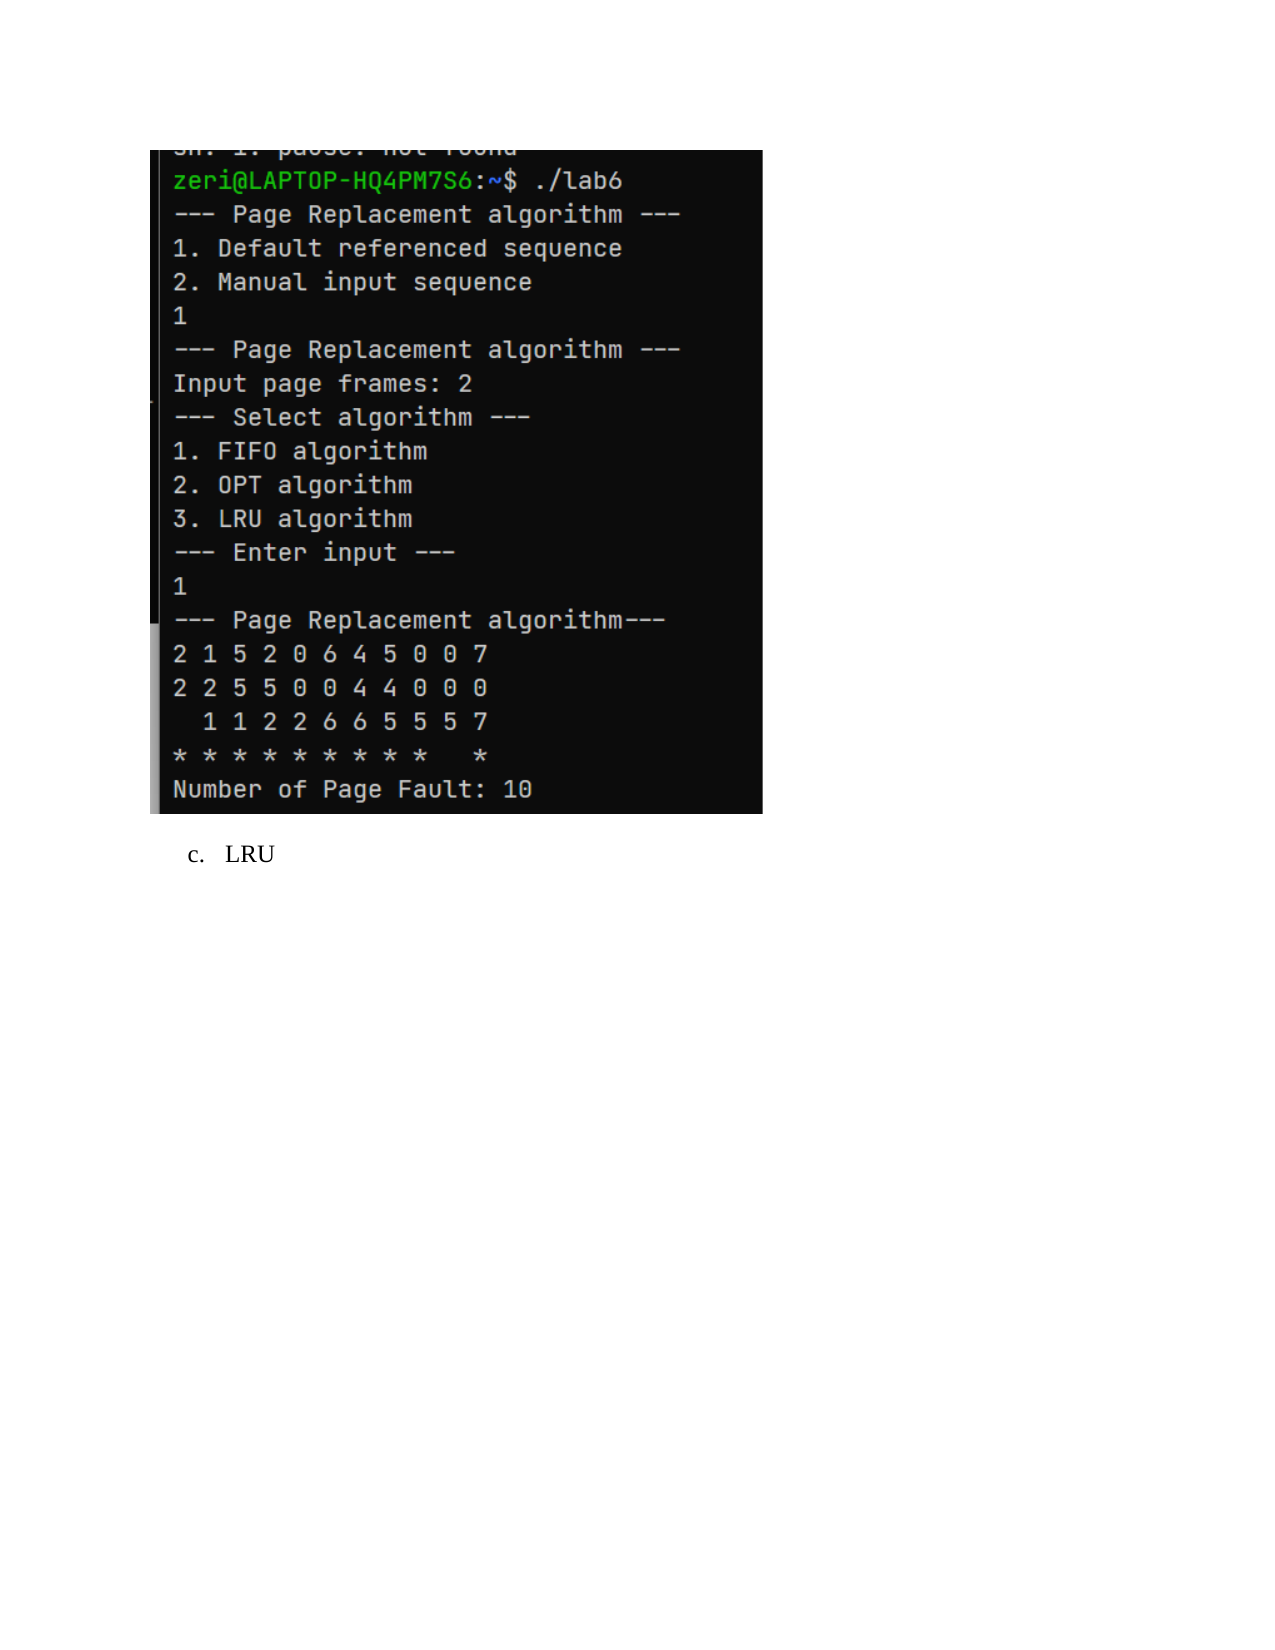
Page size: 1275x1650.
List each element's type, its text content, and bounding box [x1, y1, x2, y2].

picture [150, 150, 763, 814]
list LRU [187, 839, 1125, 868]
